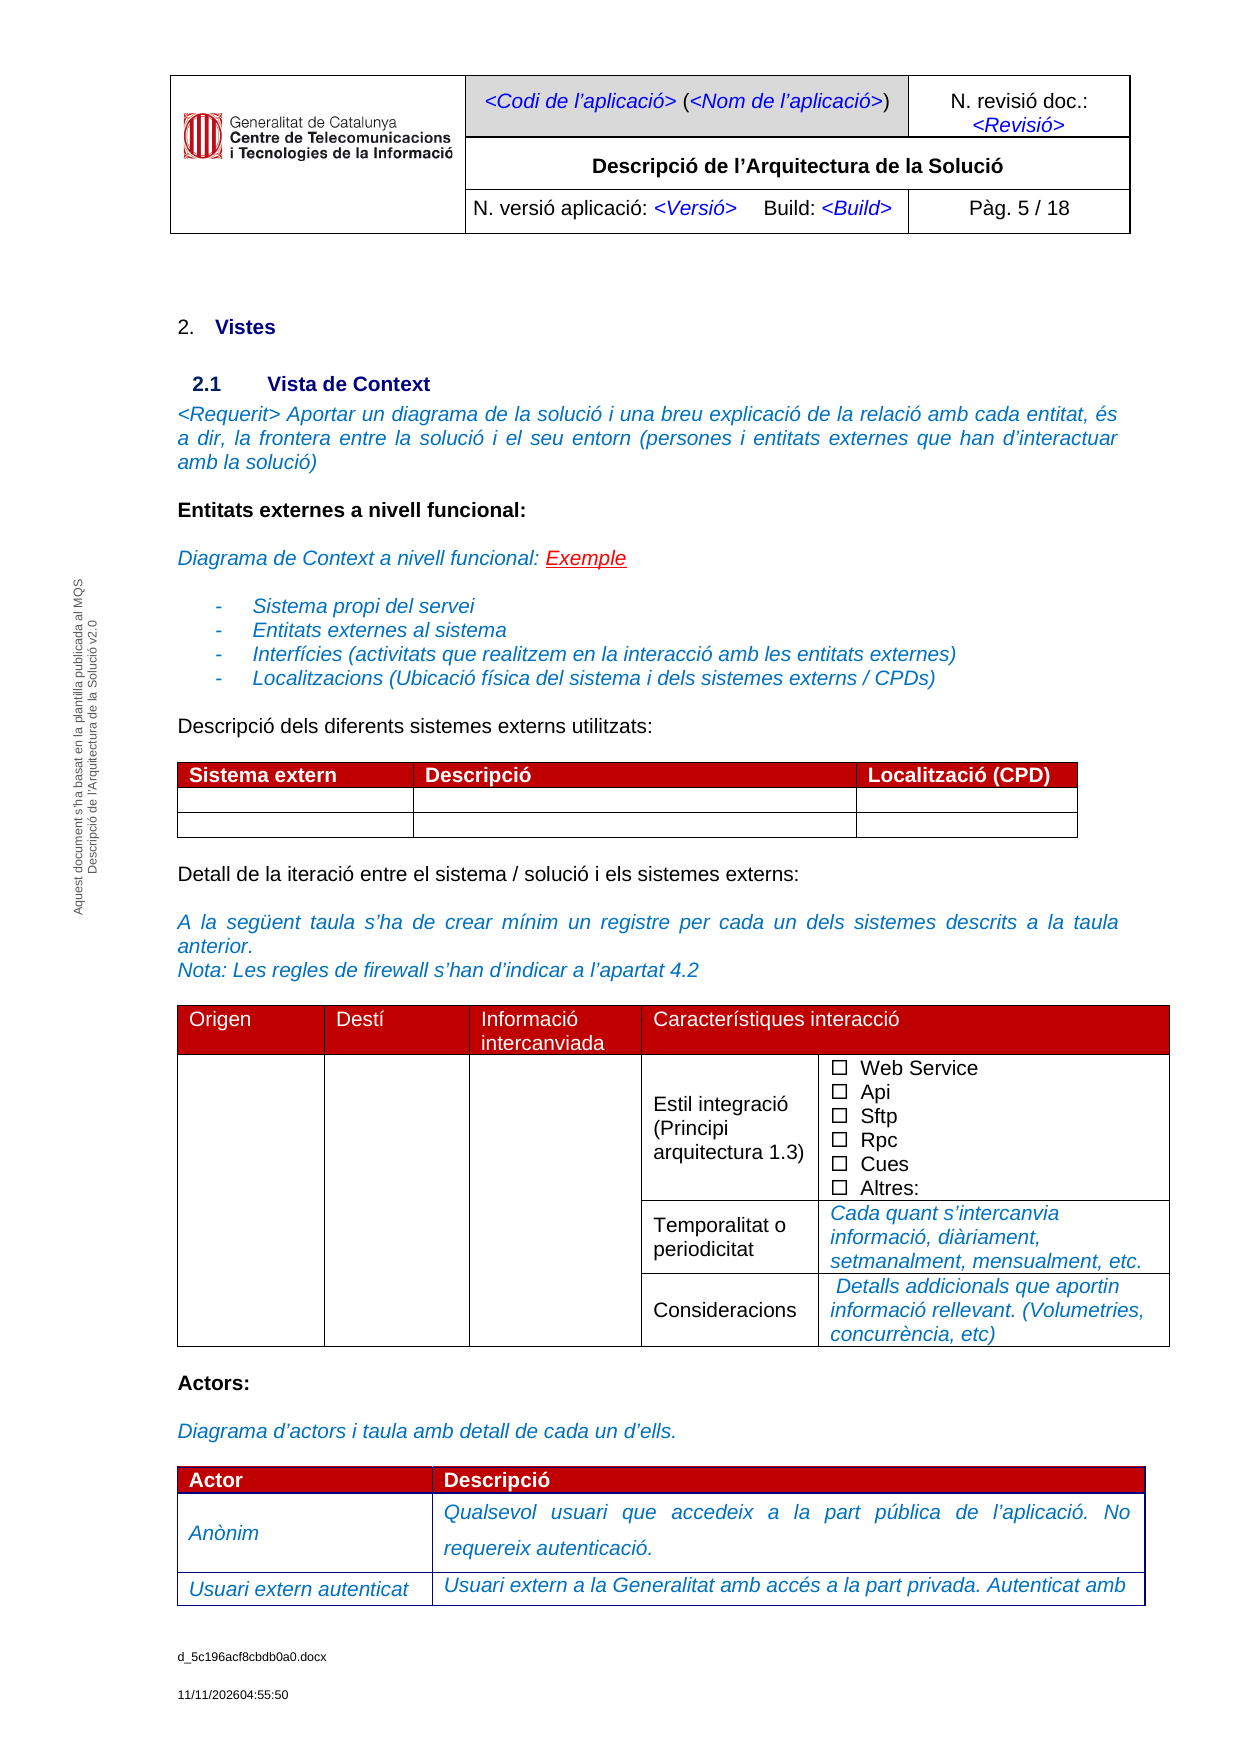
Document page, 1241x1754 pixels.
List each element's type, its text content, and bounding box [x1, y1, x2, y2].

text Entitats externes a nivell funcional: [177, 498, 1122, 522]
text A la següent taula s’ha de crear mínim un registre per cada un dels sistemes descrits a la taula anterior. [177, 909, 1122, 957]
table_cell Qualsevol usuari que accedeix a la part pública de l’aplicació. No requereix autenticació. [433, 1494, 1144, 1572]
table_header Descripció [433, 1468, 1144, 1492]
table_cell Web Service Api Sftp Rpc Cues Altres: [819, 1055, 1169, 1200]
table_cell [414, 788, 856, 812]
table_cell [178, 788, 413, 812]
table_cell [325, 1055, 469, 1346]
table_cell [178, 1055, 324, 1346]
table_cell [470, 1055, 641, 1346]
table_cell Consideracions [642, 1274, 818, 1346]
table_cell Usuari extern a la Generalitat amb accés a la part privada. Autenticat amb VÀlid. [433, 1573, 1144, 1605]
table_cell [857, 813, 1077, 837]
table_header Sistema extern [178, 763, 413, 787]
table_cell Usuari extern autenticat [178, 1573, 432, 1605]
text Descripció dels diferents sistemes externs utilitzats: [177, 714, 1122, 738]
text <Requerit> Aportar un diagrama de la solució i una breu explicació de la relació amb cada entitat, és a dir, la frontera entre la solució i el seu entorn (persones i entitats externes que han d’interactuar amb la solució) [177, 402, 1122, 474]
table_header Actor [178, 1468, 432, 1492]
text Actors: [177, 1371, 1122, 1394]
table_header Destí [325, 1006, 469, 1054]
list Entitats externes al sistema [215, 618, 1122, 642]
text Detall de la iteració entre el sistema / solució i els sistemes externs: [177, 862, 1122, 886]
table_cell Cada quant s’intercanvia informació, diàriament, setmanalment, mensualment, etc. [819, 1201, 1169, 1273]
text Nota: Les regles de firewall s’han d’indicar a l’apartat 4.2 [177, 957, 1122, 981]
table_cell [857, 788, 1077, 812]
list Localitzacions (Ubicació física del sistema i dels sistemes externs / CPDs) [215, 666, 1122, 690]
table_cell Anònim [178, 1494, 432, 1572]
picture [183, 113, 453, 161]
table_header Origen [178, 1006, 324, 1054]
text Diagrama de Context a nivell funcional: Exemple [177, 546, 1122, 570]
table_header Característiques interacció [642, 1006, 1169, 1054]
table_cell [178, 813, 413, 837]
list Sistema propi del servei [215, 594, 1122, 618]
subtitle Vista de Context [192, 372, 1122, 396]
text Diagrama d’actors i taula amb detall de cada un d’ells. [177, 1418, 1122, 1442]
table_header Descripció [414, 763, 856, 787]
table_cell Temporalitat o periodicitat [642, 1201, 818, 1273]
table_cell [414, 813, 856, 837]
table_header Informació intercanviada [470, 1006, 641, 1054]
table_cell Estil integració (Principi arquitectura 1.3) [642, 1055, 818, 1200]
subtitle Vistes [177, 315, 1122, 339]
list Interfícies (activitats que realitzem en la interacció amb les entitats externes) [215, 642, 1122, 666]
table_cell Detalls addicionals que aportin informació rellevant. (Volumetries, concurrència, etc) [819, 1274, 1169, 1346]
table_header Localització (CPD) [857, 763, 1077, 787]
